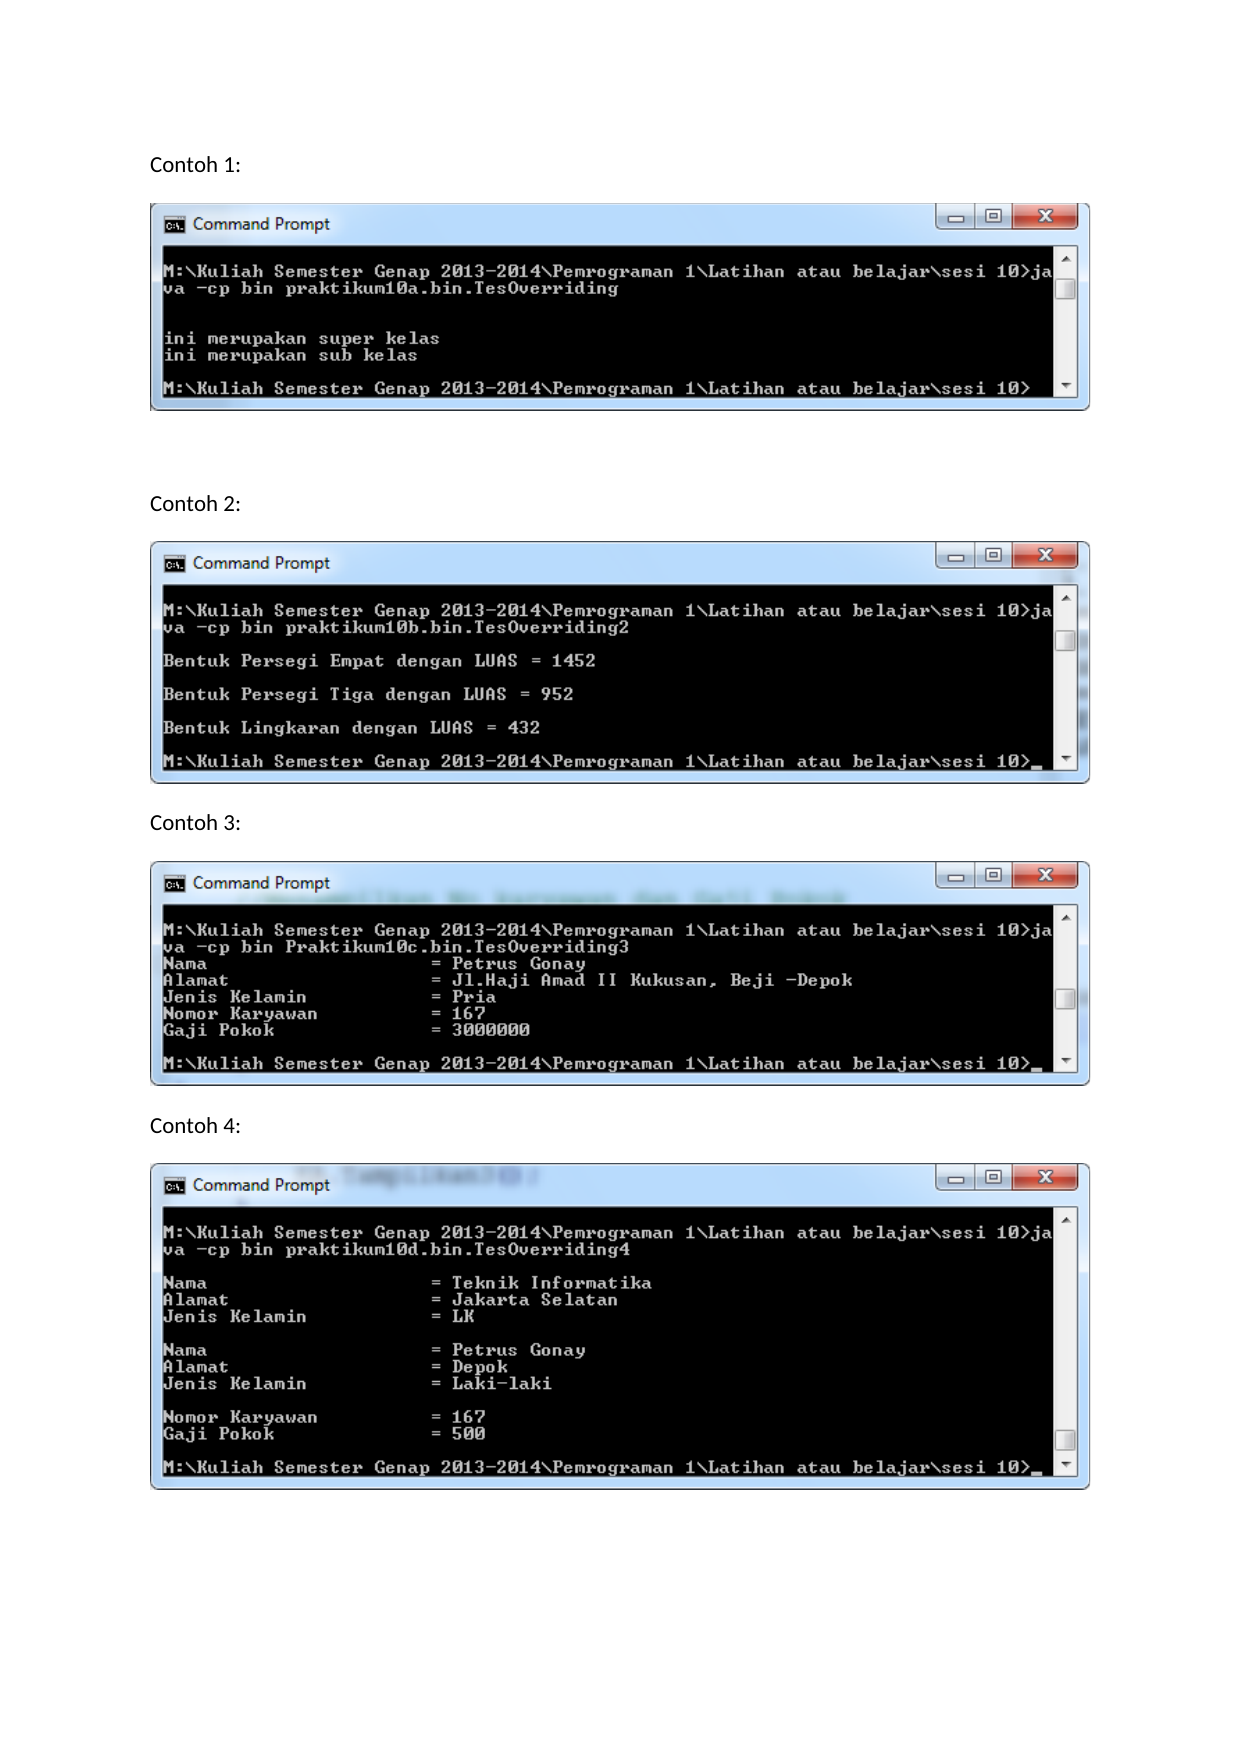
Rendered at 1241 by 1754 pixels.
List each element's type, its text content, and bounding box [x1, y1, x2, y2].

picture [150, 1163, 1091, 1490]
picture [150, 861, 1091, 1086]
picture [150, 541, 1091, 784]
text Contoh 2: [150, 489, 1090, 517]
text Contoh 3: [150, 808, 1090, 836]
text Contoh 4: [150, 1111, 1090, 1139]
picture [150, 203, 1091, 411]
text Contoh 1: [150, 150, 1090, 178]
